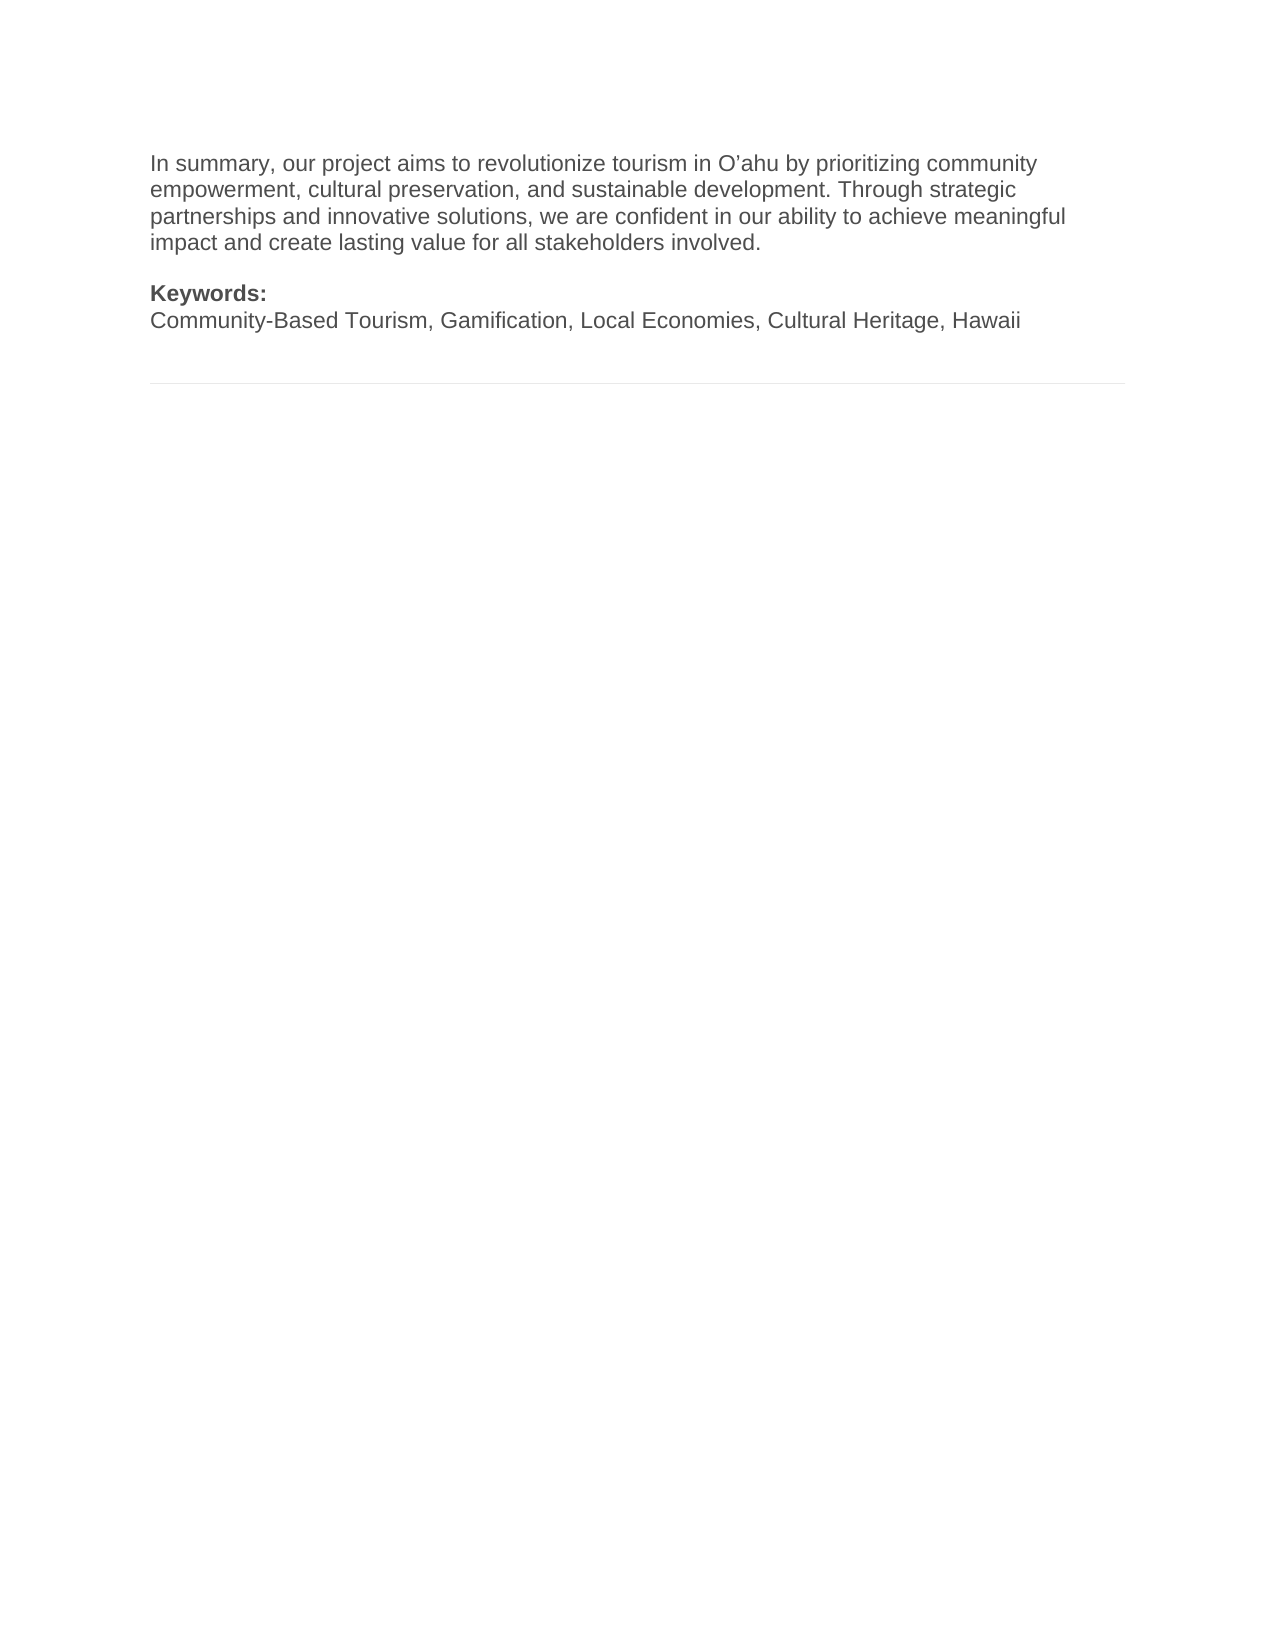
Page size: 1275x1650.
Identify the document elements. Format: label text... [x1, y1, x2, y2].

text Keywords: Community-Based Tourism, Gamification, Local Economies, Cultural Heritage, Hawaii [150, 280, 1125, 333]
text In summary, our project aims to revolutionize tourism in O’ahu by prioritizing community empowerment, cultural preservation, and sustainable development. Through strategic partnerships and innovative solutions, we are confident in our ability to achieve meaningful impact and create lasting value for all stakeholders involved. [150, 150, 1125, 255]
